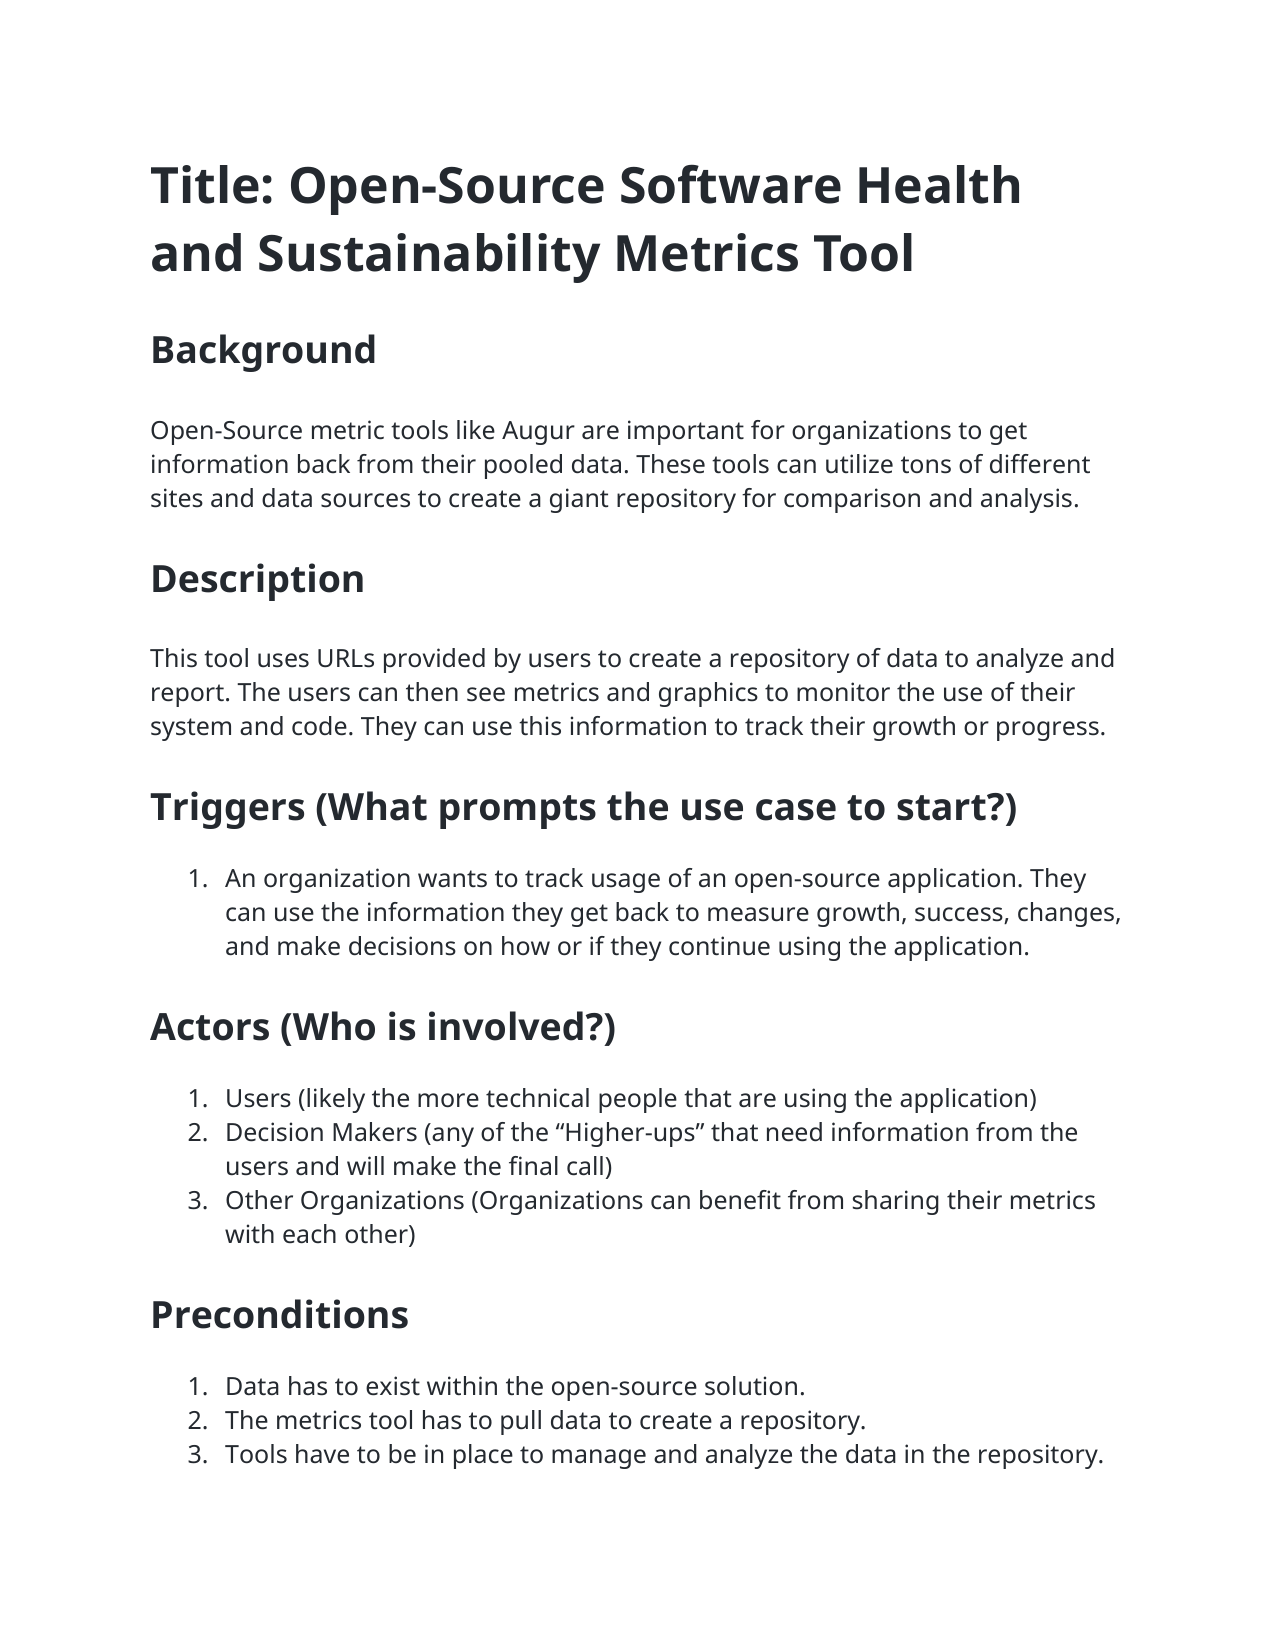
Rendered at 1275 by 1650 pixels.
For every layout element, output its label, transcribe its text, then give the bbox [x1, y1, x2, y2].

text Actors (Who is involved?) [150, 1000, 1125, 1051]
list Users (likely the more technical people that are using the application) [187, 1080, 1125, 1114]
list Other Organizations (Organizations can benefit from sharing their metrics with each other) [187, 1182, 1125, 1251]
text Triggers (What prompts the use case to start?) [150, 780, 1125, 831]
text Description [150, 552, 1125, 603]
list Tools have to be in place to manage and analyze the data in the repository. [187, 1436, 1125, 1471]
text This tool uses URLs provided by users to create a repository of data to analyze and report. The users can then see metrics and graphics to monitor the use of their system and code. They can use this information to track their growth or progress. [150, 641, 1125, 743]
list An organization wants to track usage of an open-source application. They can use the information they get back to measure growth, success, changes, and make decisions on how or if they continue using the application. [187, 860, 1125, 963]
text Preconditions [150, 1288, 1125, 1339]
list Data has to exist within the open-source solution. [187, 1368, 1125, 1402]
text Open-Source metric tools like Augur are important for organizations to get information back from their pooled data. These tools can utilize tons of different sites and data sources to create a giant repository for comparison and analysis. [150, 412, 1125, 514]
list Decision Makers (any of the “Higher-ups” that need information from the users and will make the final call) [187, 1114, 1125, 1182]
text Background [150, 324, 1125, 375]
list The metrics tool has to pull data to create a repository. [187, 1402, 1125, 1436]
text Title: Open-Source Software Health and Sustainability Metrics Tool [150, 150, 1125, 286]
